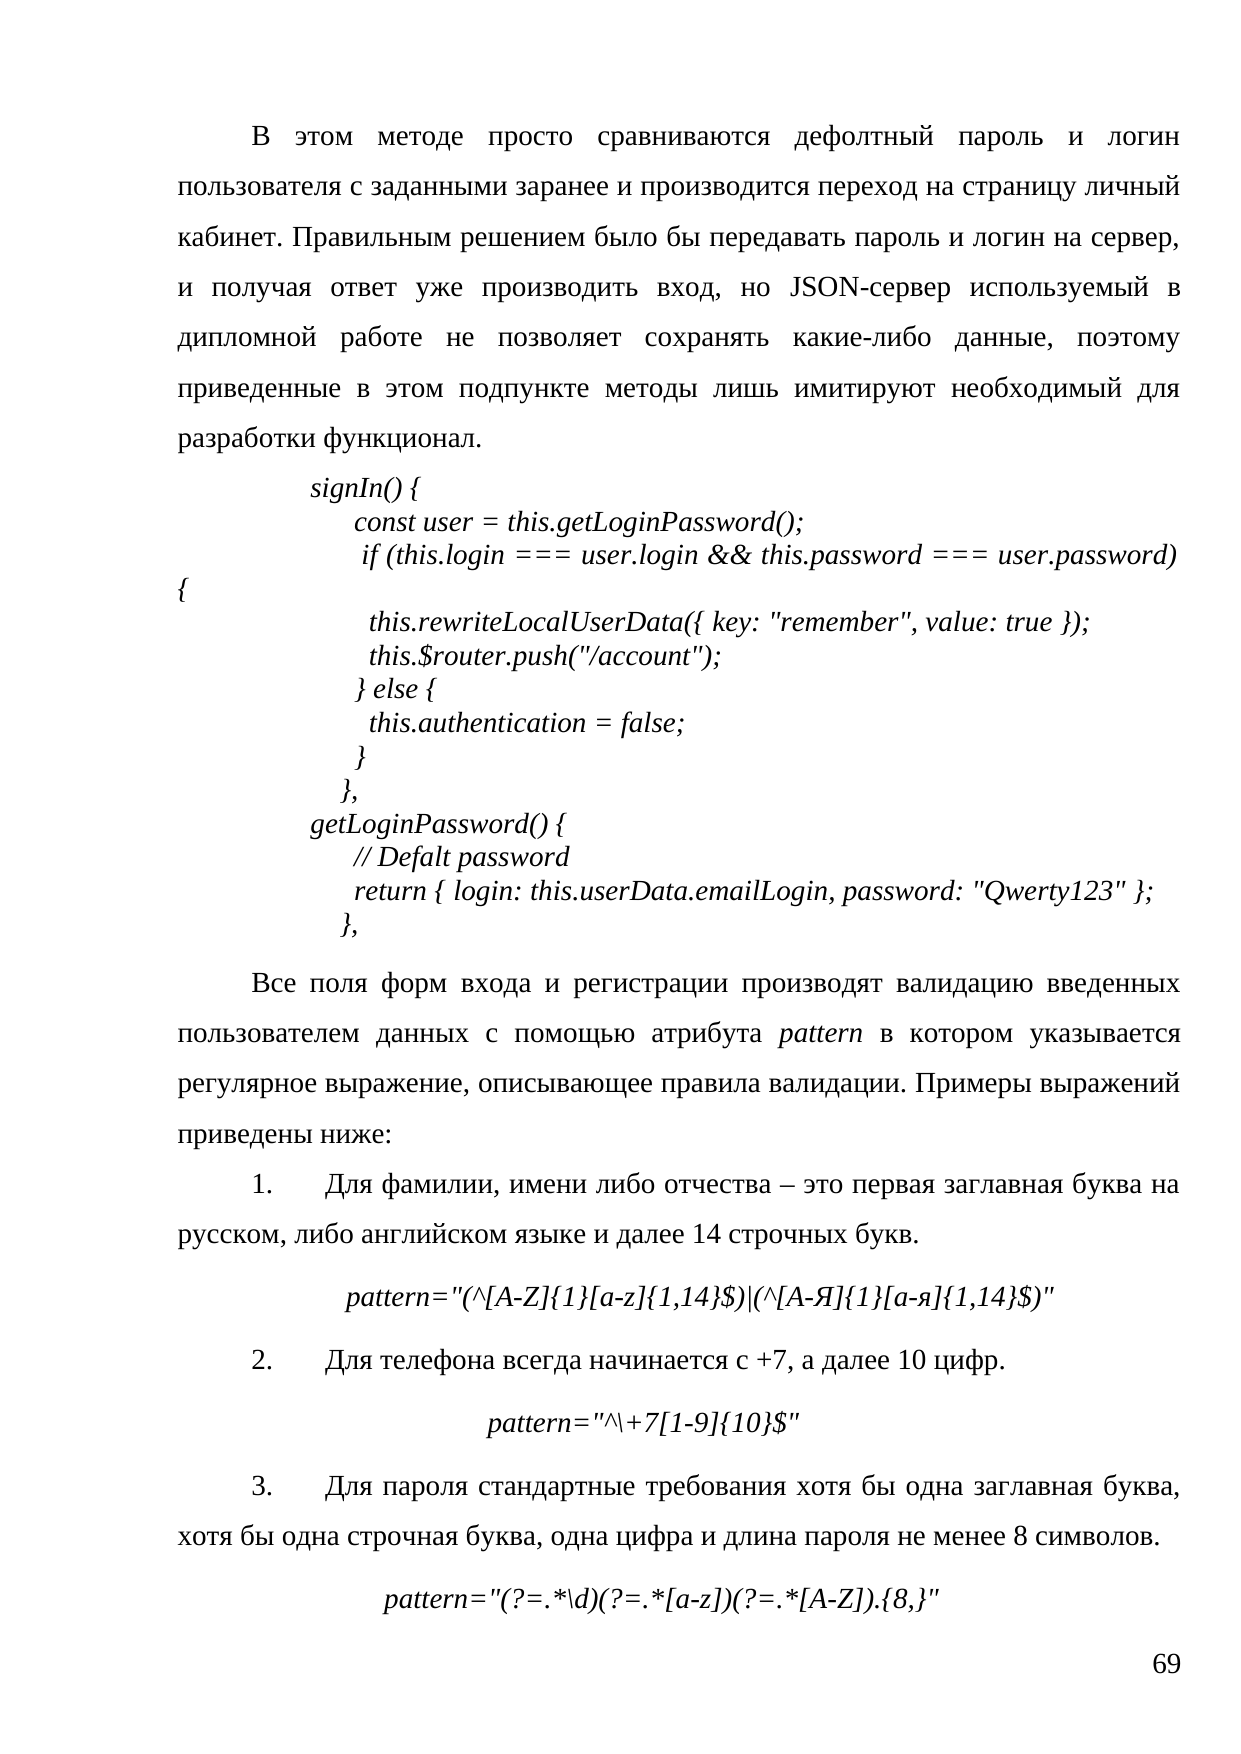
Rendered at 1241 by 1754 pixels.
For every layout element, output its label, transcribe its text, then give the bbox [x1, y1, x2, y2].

list Для фамилии, имени либо отчества – это первая заглавная буква на русском, либо английском языке и далее 14 строчных букв. [177, 1166, 1181, 1250]
text }, [177, 772, 1181, 806]
text this.rewriteLocalUserData({ key: "remember", value: true }); [177, 604, 1181, 638]
list Для пароля стандартные требования хотя бы одна заглавная буква, хотя бы одна строчная буква, одна цифра и длина пароля не менее 8 символов. [177, 1468, 1181, 1552]
text this.$router.push("/account"); [177, 638, 1181, 672]
text this.authentication = false; [177, 705, 1181, 739]
text return { login: this.userData.emailLogin, password: "Qwerty123" }; [177, 873, 1181, 906]
text }, [177, 906, 1181, 940]
text } [177, 739, 1181, 772]
text Все поля форм входа и регистрации производят валидацию введенных пользователем данных с помощью атрибута pattern в котором указывается регулярное выражение, описывающее правила валидации. Примеры выражений приведены ниже: [177, 965, 1181, 1149]
text pattern="^\+7[1-9]{10}$" [177, 1405, 1181, 1438]
text В этом методе просто сравниваются дефолтный пароль и логин пользователя с заданными заранее и производится переход на страницу личный кабинет. Правильным решением было бы передавать пароль и логин на сервер, и получая ответ уже производить вход, но JSON-сервер используемый в дипломной работе не позволяет сохранять какие-либо данные, поэтому приведенные в этом подпункте методы лишь имитируют необходимый для разработки функционал. [177, 118, 1181, 453]
text getLoginPassword() { [177, 806, 1181, 839]
list Для телефона всегда начинается с +7, а далее 10 цифр. [177, 1342, 1181, 1376]
text } else { [177, 672, 1181, 705]
text pattern="(?=.*\d)(?=.*[a-z])(?=.*[A-Z]).{8,}" [177, 1581, 1181, 1614]
text if (this.login === user.login && this.password === user.password) { [177, 537, 1181, 604]
text signIn() { [177, 470, 1181, 504]
text const user = this.getLoginPassword(); [177, 504, 1181, 537]
text // Defalt password [177, 839, 1181, 873]
text pattern="(^[A-Z]{1}[a-z]{1,14}$)|(^[А-Я]{1}[а-я]{1,14}$)" [177, 1279, 1181, 1313]
